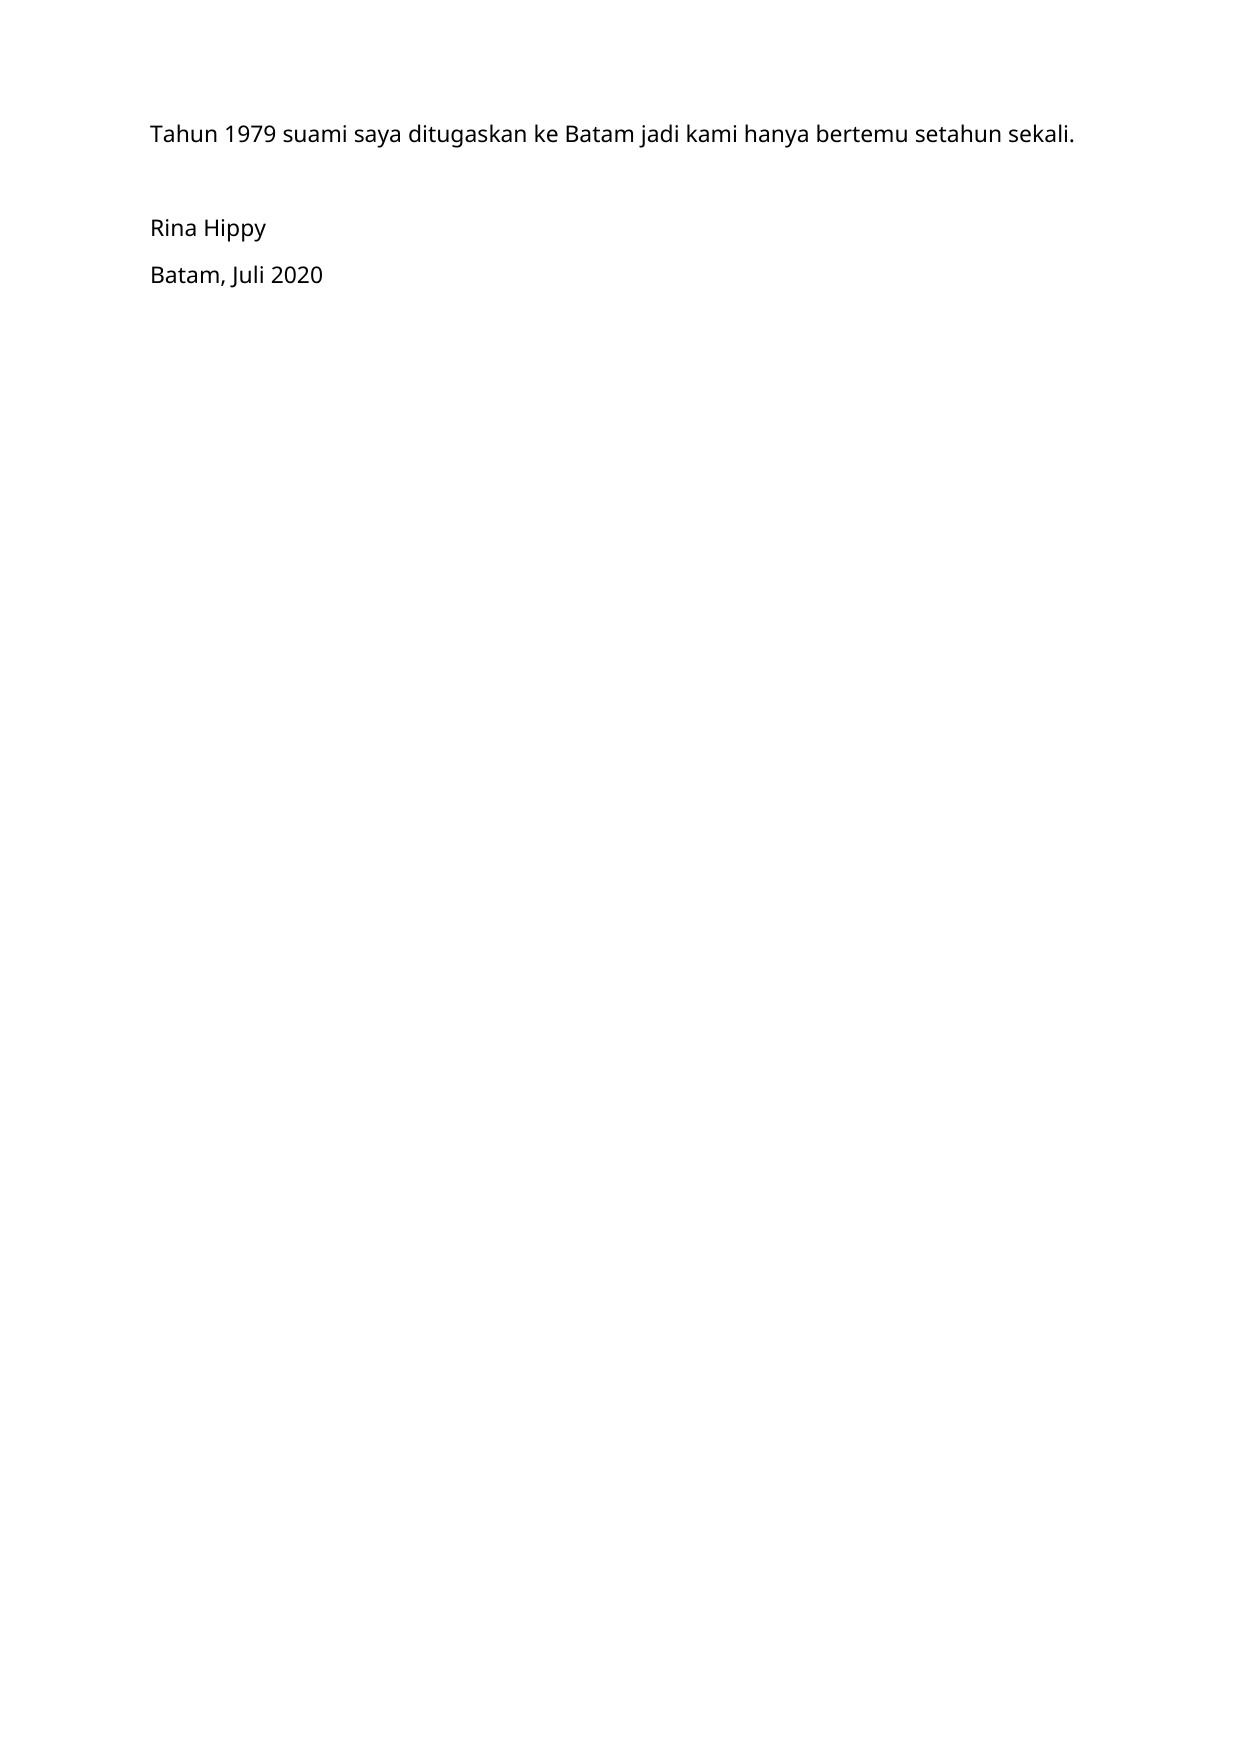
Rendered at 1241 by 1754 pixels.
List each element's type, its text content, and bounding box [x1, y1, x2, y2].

text Rina Hippy [150, 212, 1090, 243]
text Tahun 1979 suami saya ditugaskan ke Batam jadi kami hanya bertemu setahun sekali. [150, 118, 1090, 149]
text Batam, Juli 2020 [150, 259, 1090, 290]
